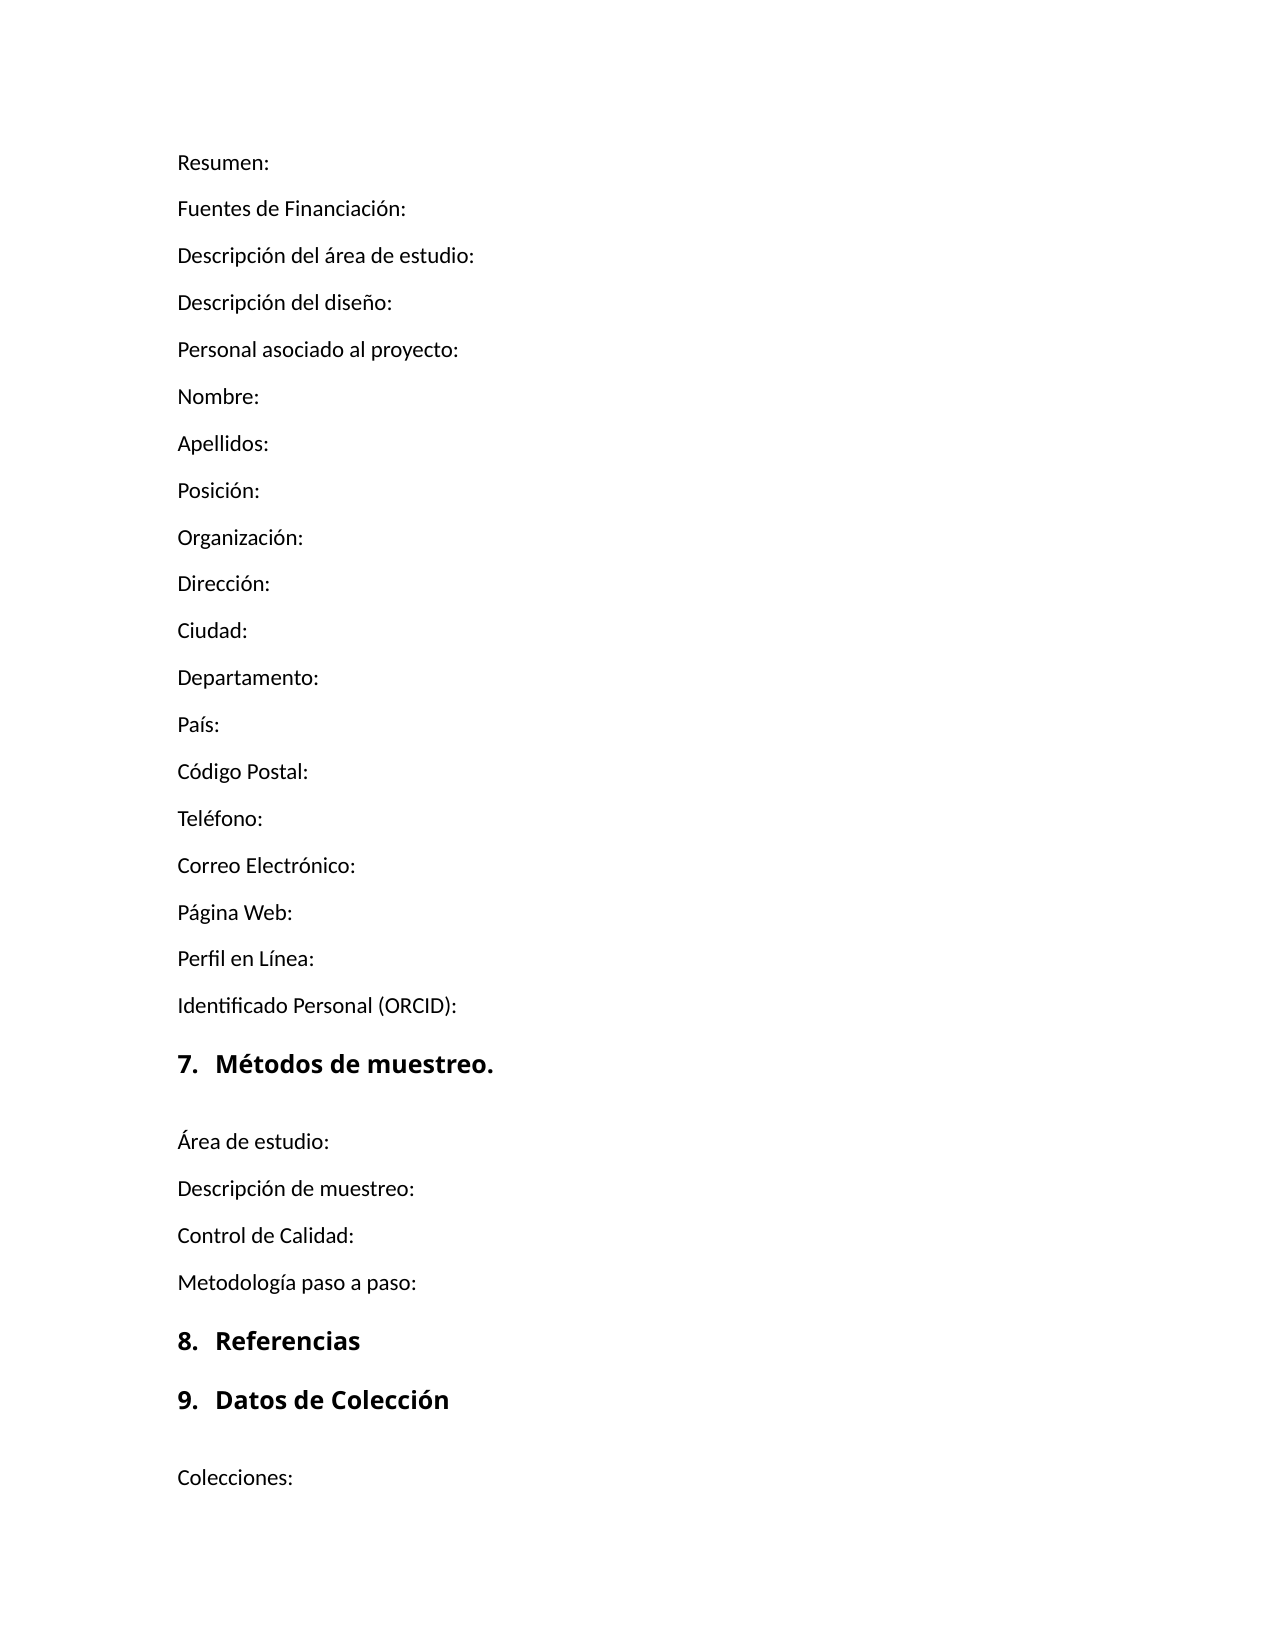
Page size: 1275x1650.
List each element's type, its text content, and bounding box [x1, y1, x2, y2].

text Página Web: [177, 898, 1098, 926]
subtitle Métodos de muestreo. [177, 1047, 1098, 1081]
text Apellidos: [177, 429, 1098, 457]
text País: [177, 710, 1098, 738]
text Descripción de muestreo: [177, 1174, 1098, 1202]
text Ciudad: [177, 616, 1098, 644]
text Colecciones: [177, 1463, 1098, 1491]
text Metodología paso a paso: [177, 1268, 1098, 1296]
text Correo Electrónico: [177, 851, 1098, 879]
text Identificado Personal (ORCID): [177, 991, 1098, 1019]
text Código Postal: [177, 757, 1098, 785]
text Perfil en Línea: [177, 944, 1098, 972]
text Organización: [177, 523, 1098, 551]
text Teléfono: [177, 804, 1098, 832]
text Descripción del diseño: [177, 288, 1098, 316]
subtitle Datos de Colección [177, 1382, 1098, 1416]
text Control de Calidad: [177, 1221, 1098, 1249]
text Resumen: [177, 148, 1098, 176]
text Nombre: [177, 382, 1098, 410]
text Área de estudio: [177, 1127, 1098, 1156]
text Descripción del área de estudio: [177, 241, 1098, 269]
subtitle Referencias [177, 1323, 1098, 1357]
text Fuentes de Financiación: [177, 194, 1098, 222]
text Personal asociado al proyecto: [177, 335, 1098, 363]
text Departamento: [177, 663, 1098, 691]
text Dirección: [177, 569, 1098, 597]
text Posición: [177, 476, 1098, 504]
